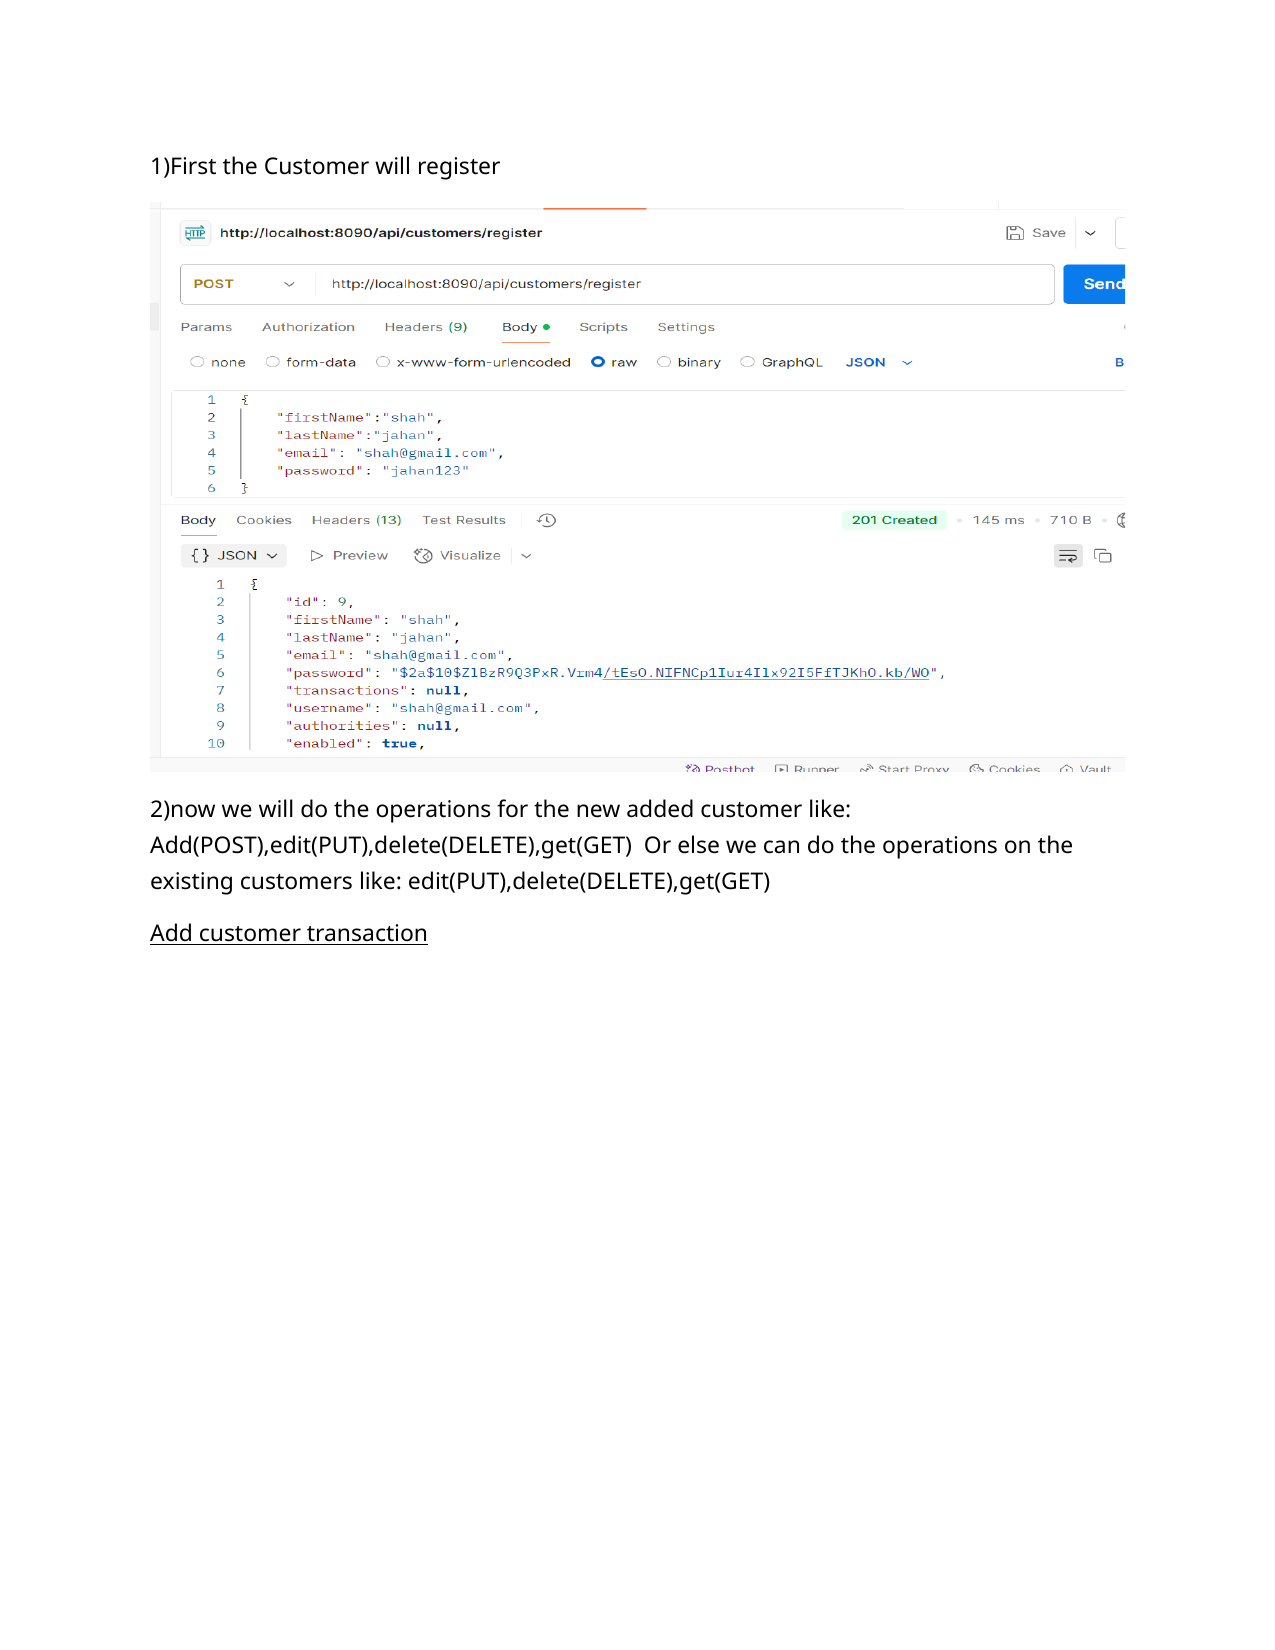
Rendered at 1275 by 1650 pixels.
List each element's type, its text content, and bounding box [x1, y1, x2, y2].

text 1)First the Customer will register [150, 150, 1125, 181]
text 2)now we will do the operations for the new added customer like: Add(POST),edit(PUT),delete(DELETE),get(GET) Or else we can do the operations on the existing customers like: edit(PUT),delete(DELETE),get(GET) [150, 793, 1125, 896]
text Add customer transaction [150, 917, 1125, 949]
picture [150, 202, 1125, 772]
